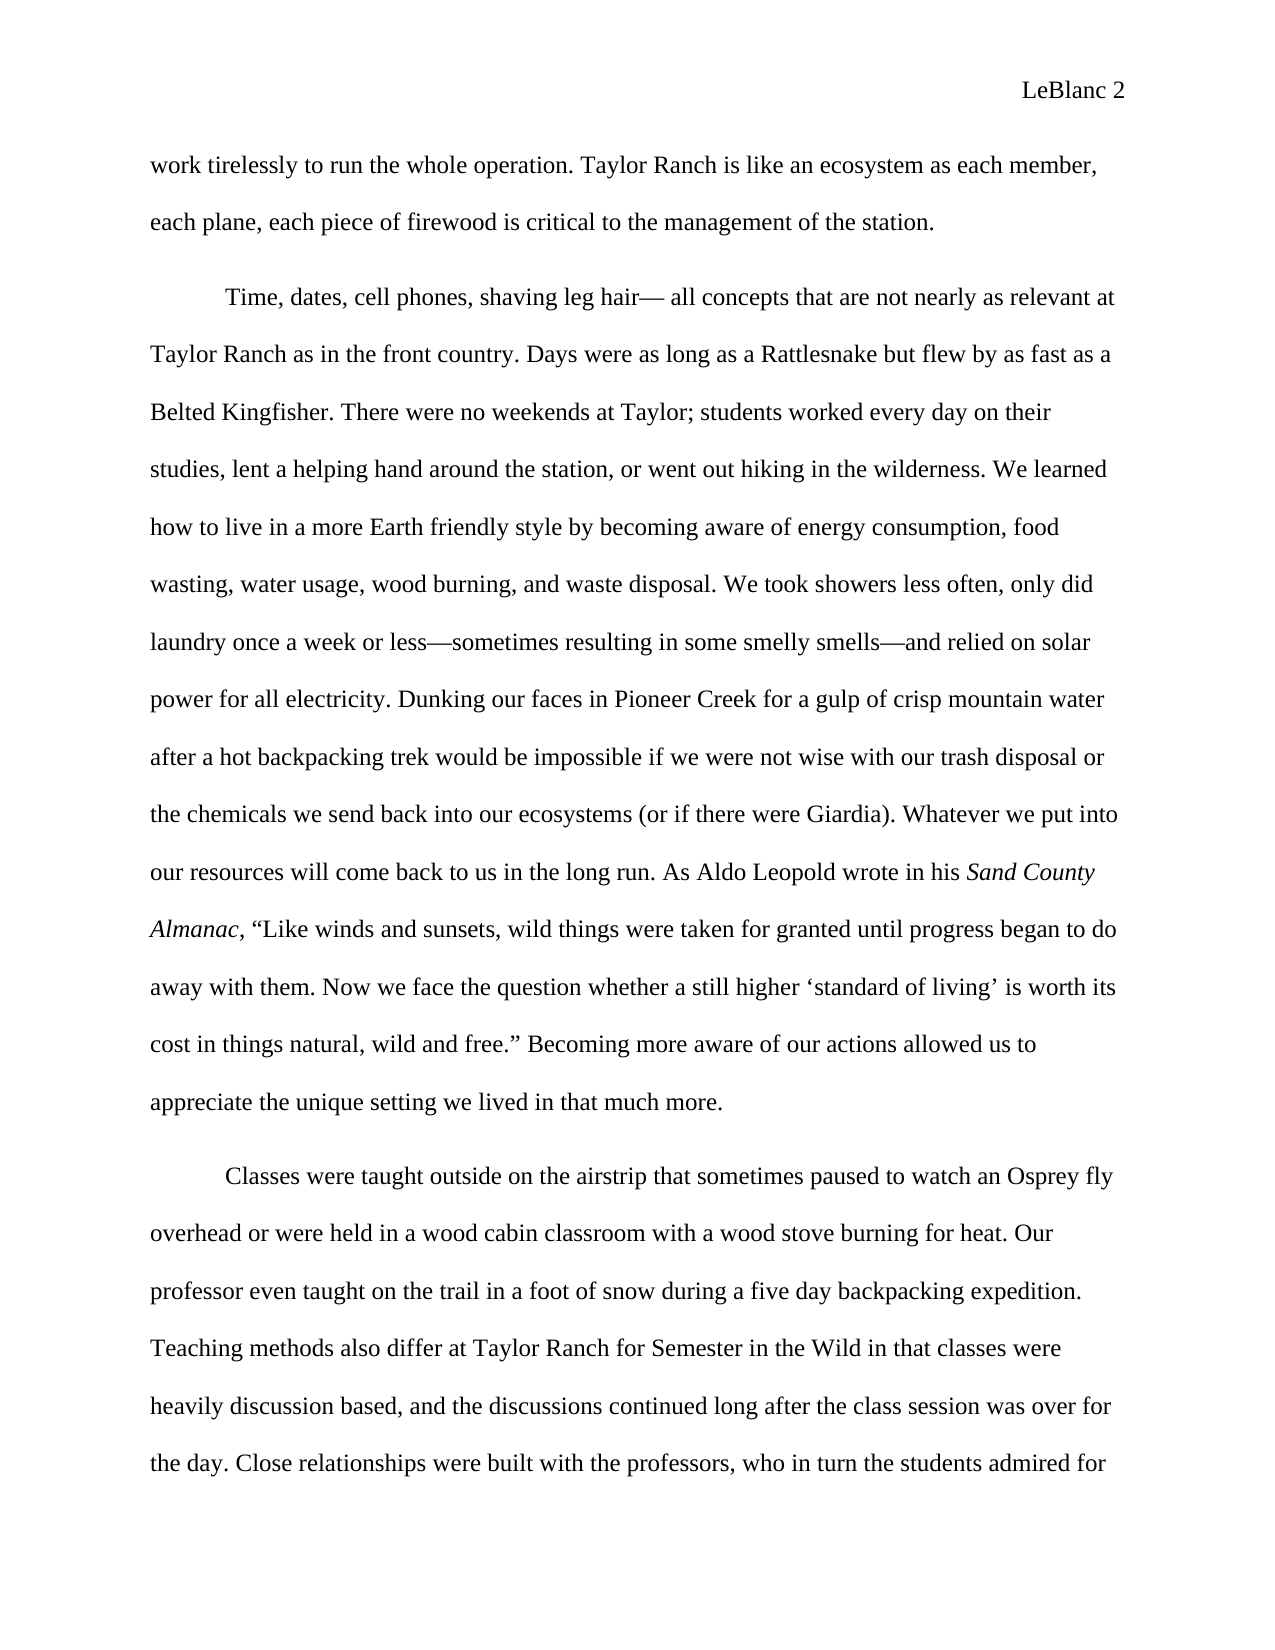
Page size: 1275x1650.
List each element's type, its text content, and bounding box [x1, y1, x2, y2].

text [150, 150, 1125, 236]
text Time, dates, cell phones, shaving leg hair— all concepts that are not nearly as relevant at Taylor Ranch as in the front country. Days were as long as a Rattlesnake but flew by as fast as a Belted Kingfisher. There were no weekends at Taylor; students worked every day on their studies, lent a helping hand around the station, or went out hiking in the wilderness. We learned how to live in a more Earth friendly style by becoming aware of energy consumption, food wasting, water usage, wood burning, and waste disposal. We took showers less often, only did laundry once a week or less—sometimes resulting in some smelly smells—and relied on solar power for all electricity. Dunking our faces in Pioneer Creek for a gulp of crisp mountain water after a hot backpacking trek would be impossible if we were not wise with our trash disposal or the chemicals we send back into our ecosystems (or if there were Giardia). Whatever we put into our resources will come back to us in the long run. As Aldo Leopold wrote in his Sand County Almanac, “Like winds and sunsets, wild things were taken for granted until progress began to do away with them. Now we face the question whether a still higher ‘standard of living’ is worth its cost in things natural, wild and free.” Becoming more aware of our actions allowed us to appreciate the unique setting we lived in that much more. [150, 282, 1125, 1115]
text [150, 1161, 1125, 1477]
